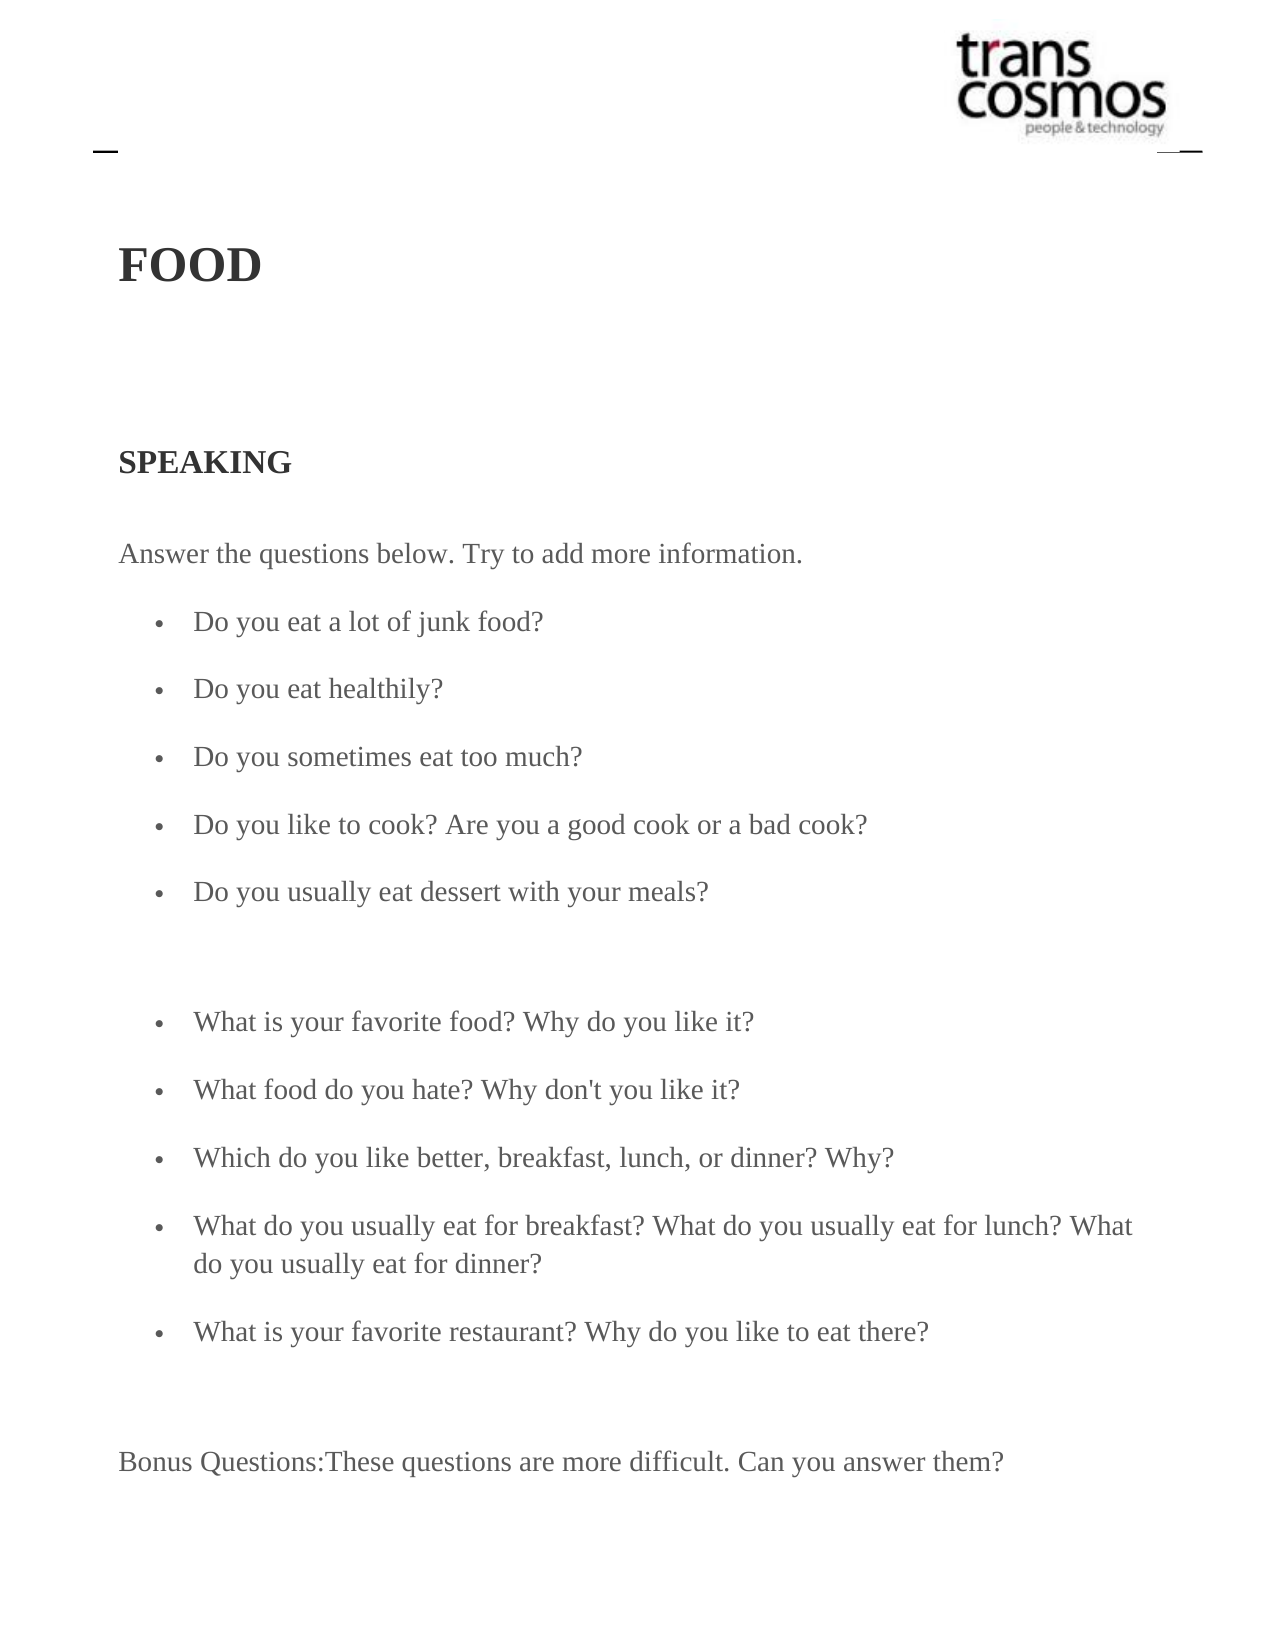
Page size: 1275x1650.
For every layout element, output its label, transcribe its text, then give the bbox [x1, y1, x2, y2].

list Do you eat a lot of junk food? [156, 604, 1157, 637]
list Do you eat healthily? [156, 671, 1157, 705]
list Which do you like better, breakfast, lunch, or dinner? Why? [156, 1140, 1157, 1173]
list What is your favorite food? Why do you like it? [156, 1004, 1157, 1038]
list What do you usually eat for breakfast? What do you usually eat for lunch? What do you usually eat for dinner? [156, 1208, 1157, 1280]
list Do you sometimes eat too much? [156, 739, 1157, 773]
list Do you usually eat dessert with your meals? [156, 874, 1157, 908]
text Bonus Questions:These questions are more difficult. Can you answer them? [118, 1444, 1157, 1477]
list What food do you hate? Why don't you like it? [156, 1072, 1157, 1106]
text SPEAKING [118, 442, 1157, 481]
text FOOD [118, 234, 1157, 292]
picture [943, 19, 1180, 152]
text Answer the questions below. Try to add more information. [118, 536, 1157, 569]
list What is your favorite restaurant? Why do you like to eat there? [156, 1314, 1157, 1347]
list Do you like to cook? Are you a good cook or a bad cook? [156, 807, 1157, 840]
